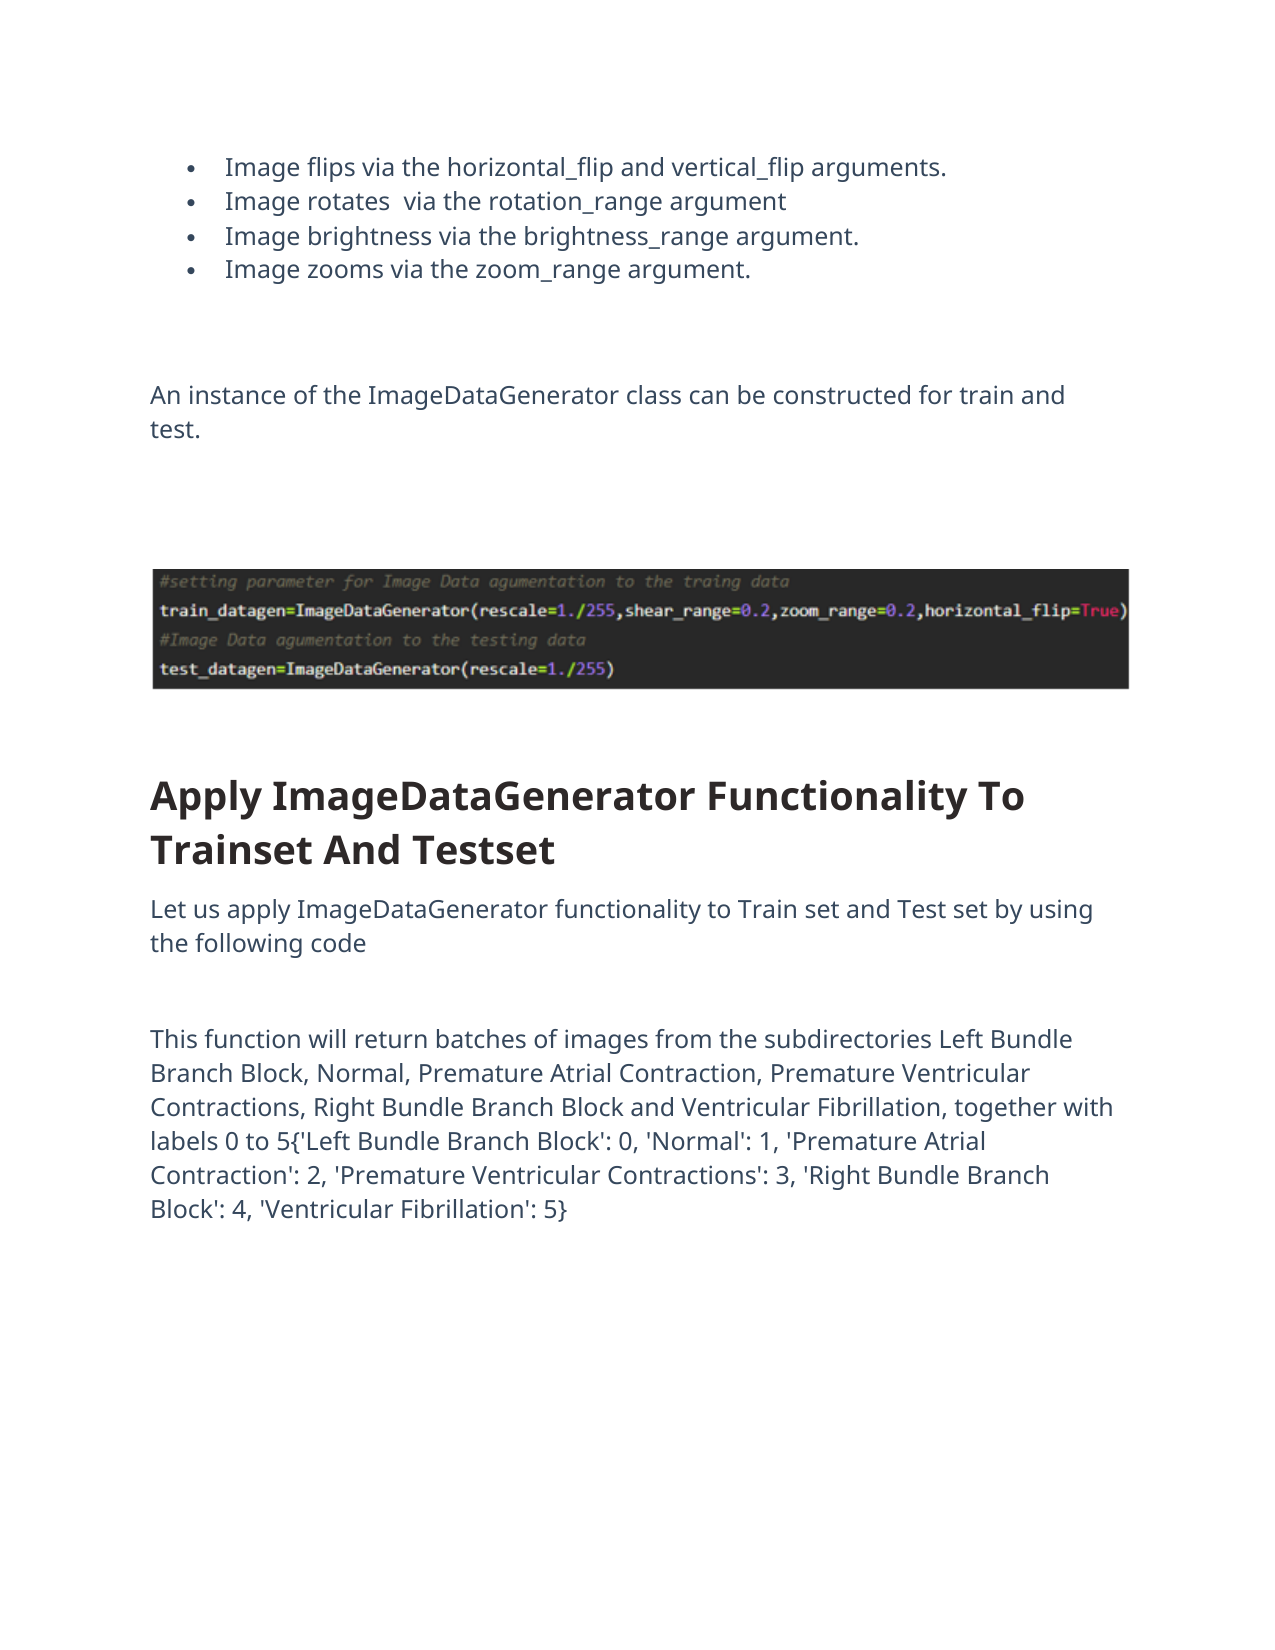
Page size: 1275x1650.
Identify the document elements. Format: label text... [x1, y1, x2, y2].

text This function will return batches of images from the subdirectories Left Bundle Branch Block, Normal, Premature Atrial Contraction, Premature Ventricular Contractions, Right Bundle Branch Block and Ventricular Fibrillation, together with labels 0 to 5{'Left Bundle Branch Block': 0, 'Normal': 1, 'Premature Atrial Contraction': 2, 'Premature Ventricular Contractions': 3, 'Right Bundle Branch Block': 4, 'Ventricular Fibrillation': 5} [150, 1022, 1125, 1254]
text Apply ImageDataGenerator Functionality To Trainset And Testset [150, 768, 1125, 876]
list Image flips via the horizontal_flip and vertical_flip arguments. [187, 150, 1125, 184]
text Let us apply ImageDataGenerator functionality to Train set and Test set by using the following code [150, 891, 1125, 959]
list Image zooms via the zoom_range argument. [187, 252, 1125, 286]
list Image rotates via the rotation_range argument [187, 184, 1125, 218]
picture [150, 569, 1137, 694]
text An instance of the ImageDataGenerator class can be constructed for train and test. [150, 377, 1125, 446]
list Image brightness via the brightness_range argument. [187, 218, 1125, 252]
